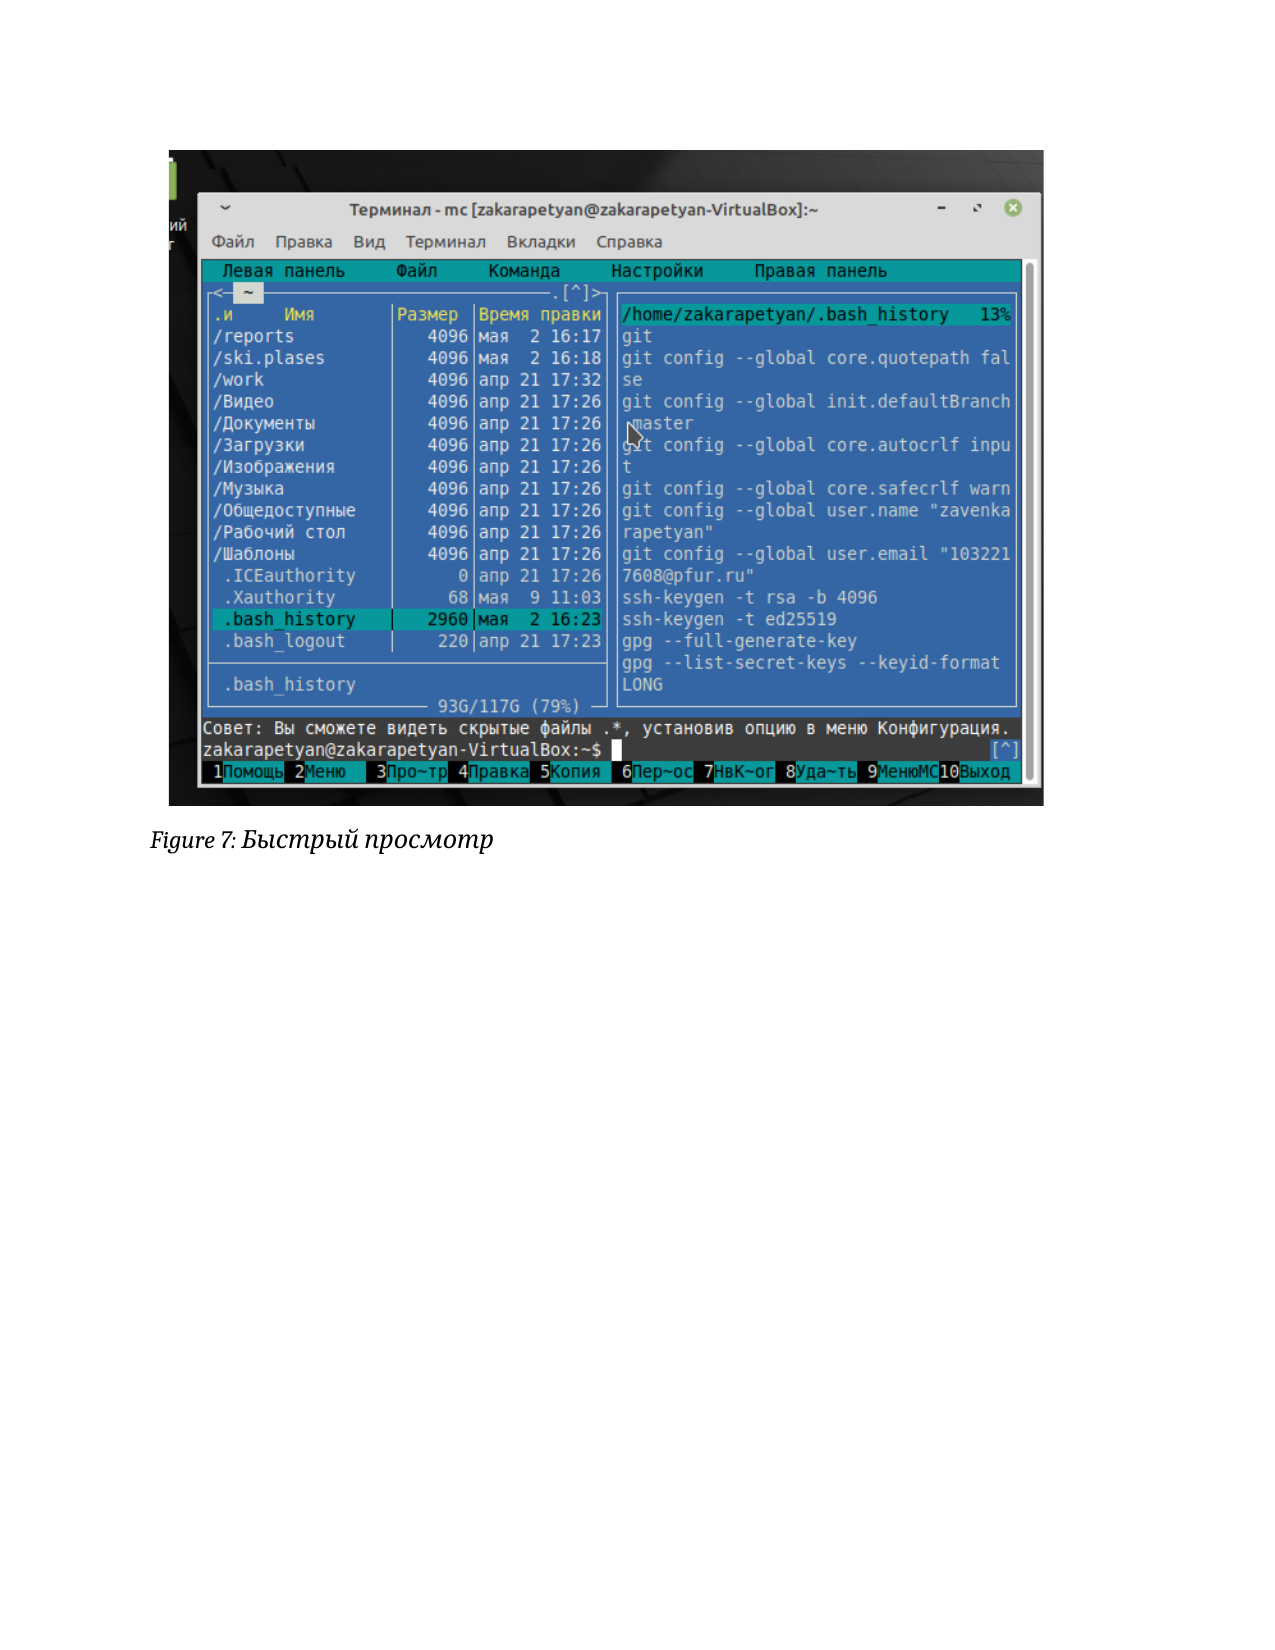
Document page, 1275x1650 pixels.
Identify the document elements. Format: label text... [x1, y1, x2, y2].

text Figure 7: Быстрый просмотр [150, 826, 1125, 855]
picture [168, 150, 1044, 806]
